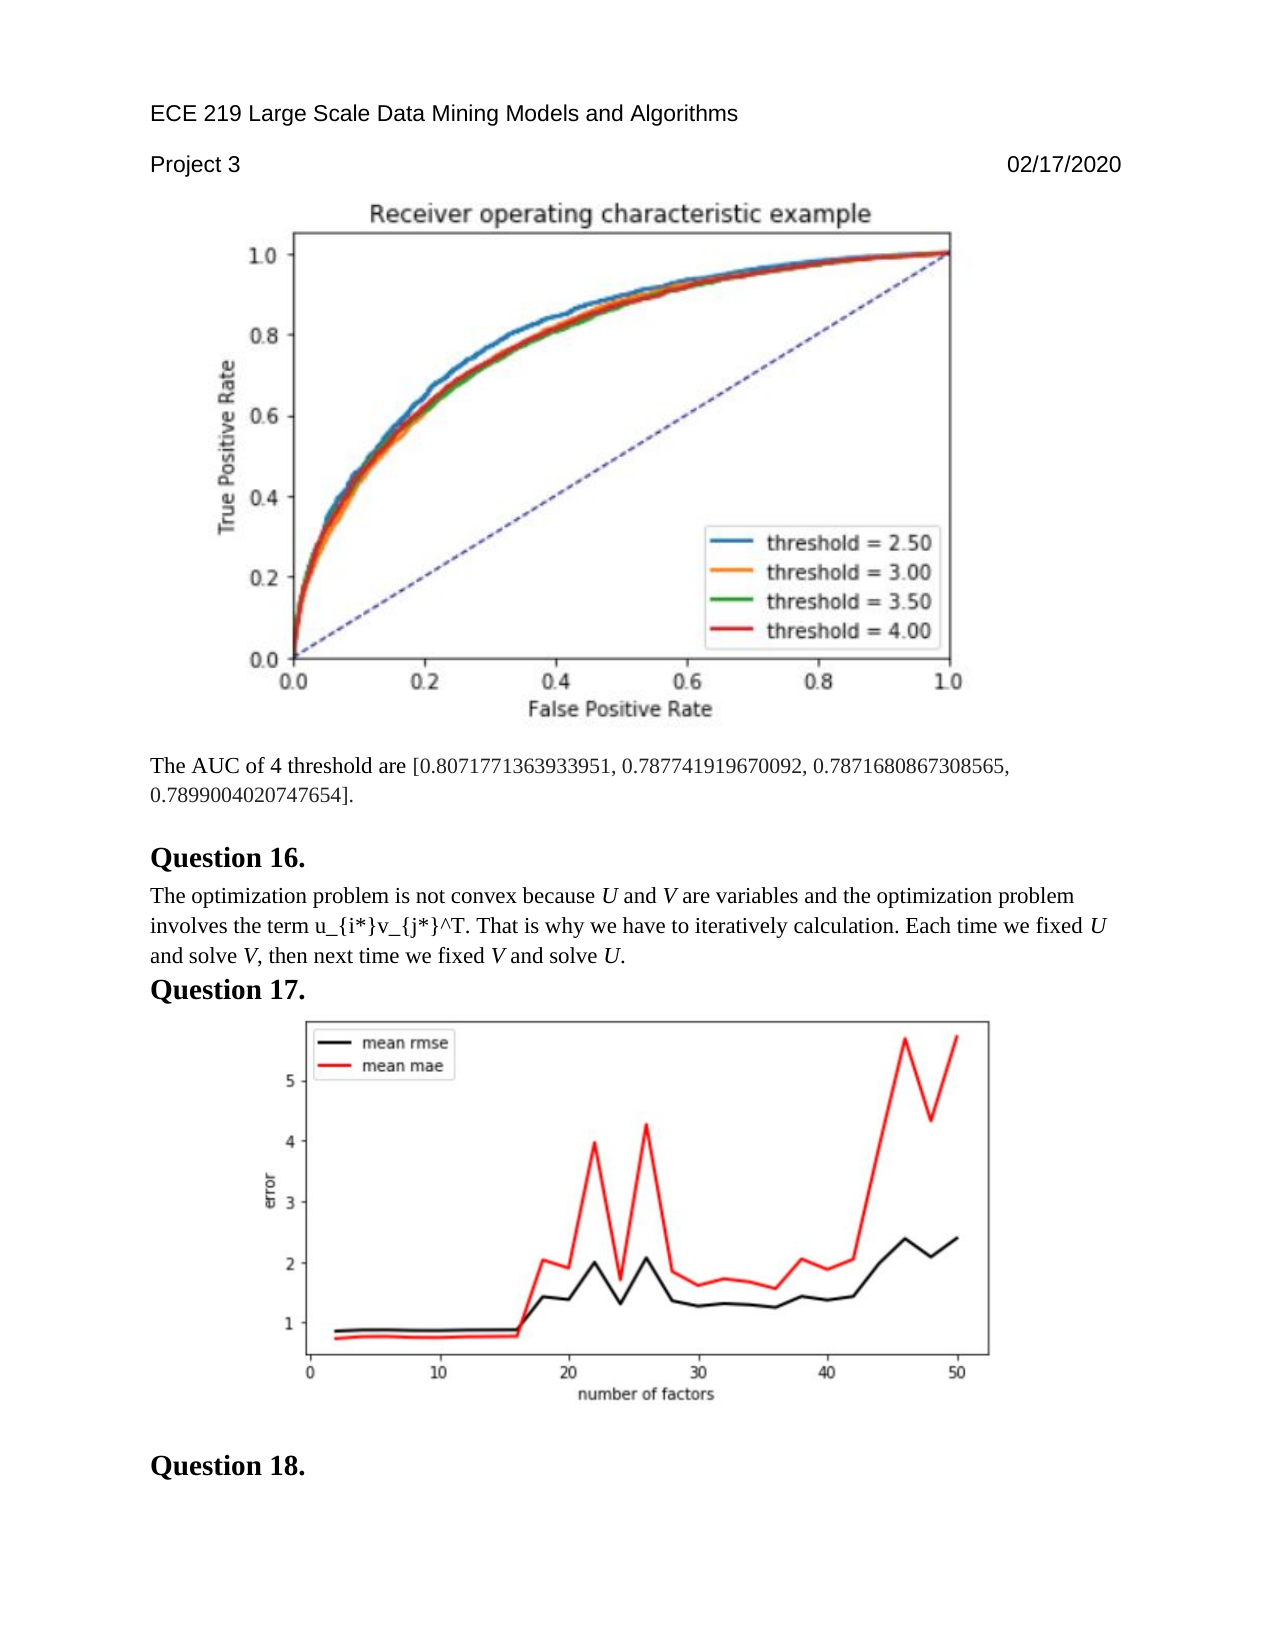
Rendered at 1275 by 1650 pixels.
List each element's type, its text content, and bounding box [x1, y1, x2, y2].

picture [196, 202, 1079, 748]
text The optimization problem is not convex because U and V are variables and the optimization problem involves the term u_{i*}v_{j*}^T. That is why we have to iteratively calculation. Each time we fixed U and solve V, then next time we fixed V and solve U. [150, 882, 1125, 968]
text The AUC of 4 threshold are [0.8071771363933951, 0.787741919670092, 0.7871680867308565, 0.7899004020747654]. [150, 752, 1125, 807]
picture [256, 1014, 1019, 1414]
subtitle Question 18. [150, 1448, 1125, 1481]
subtitle Question 17. [150, 972, 1125, 1006]
subtitle Question 16. [150, 840, 1125, 873]
